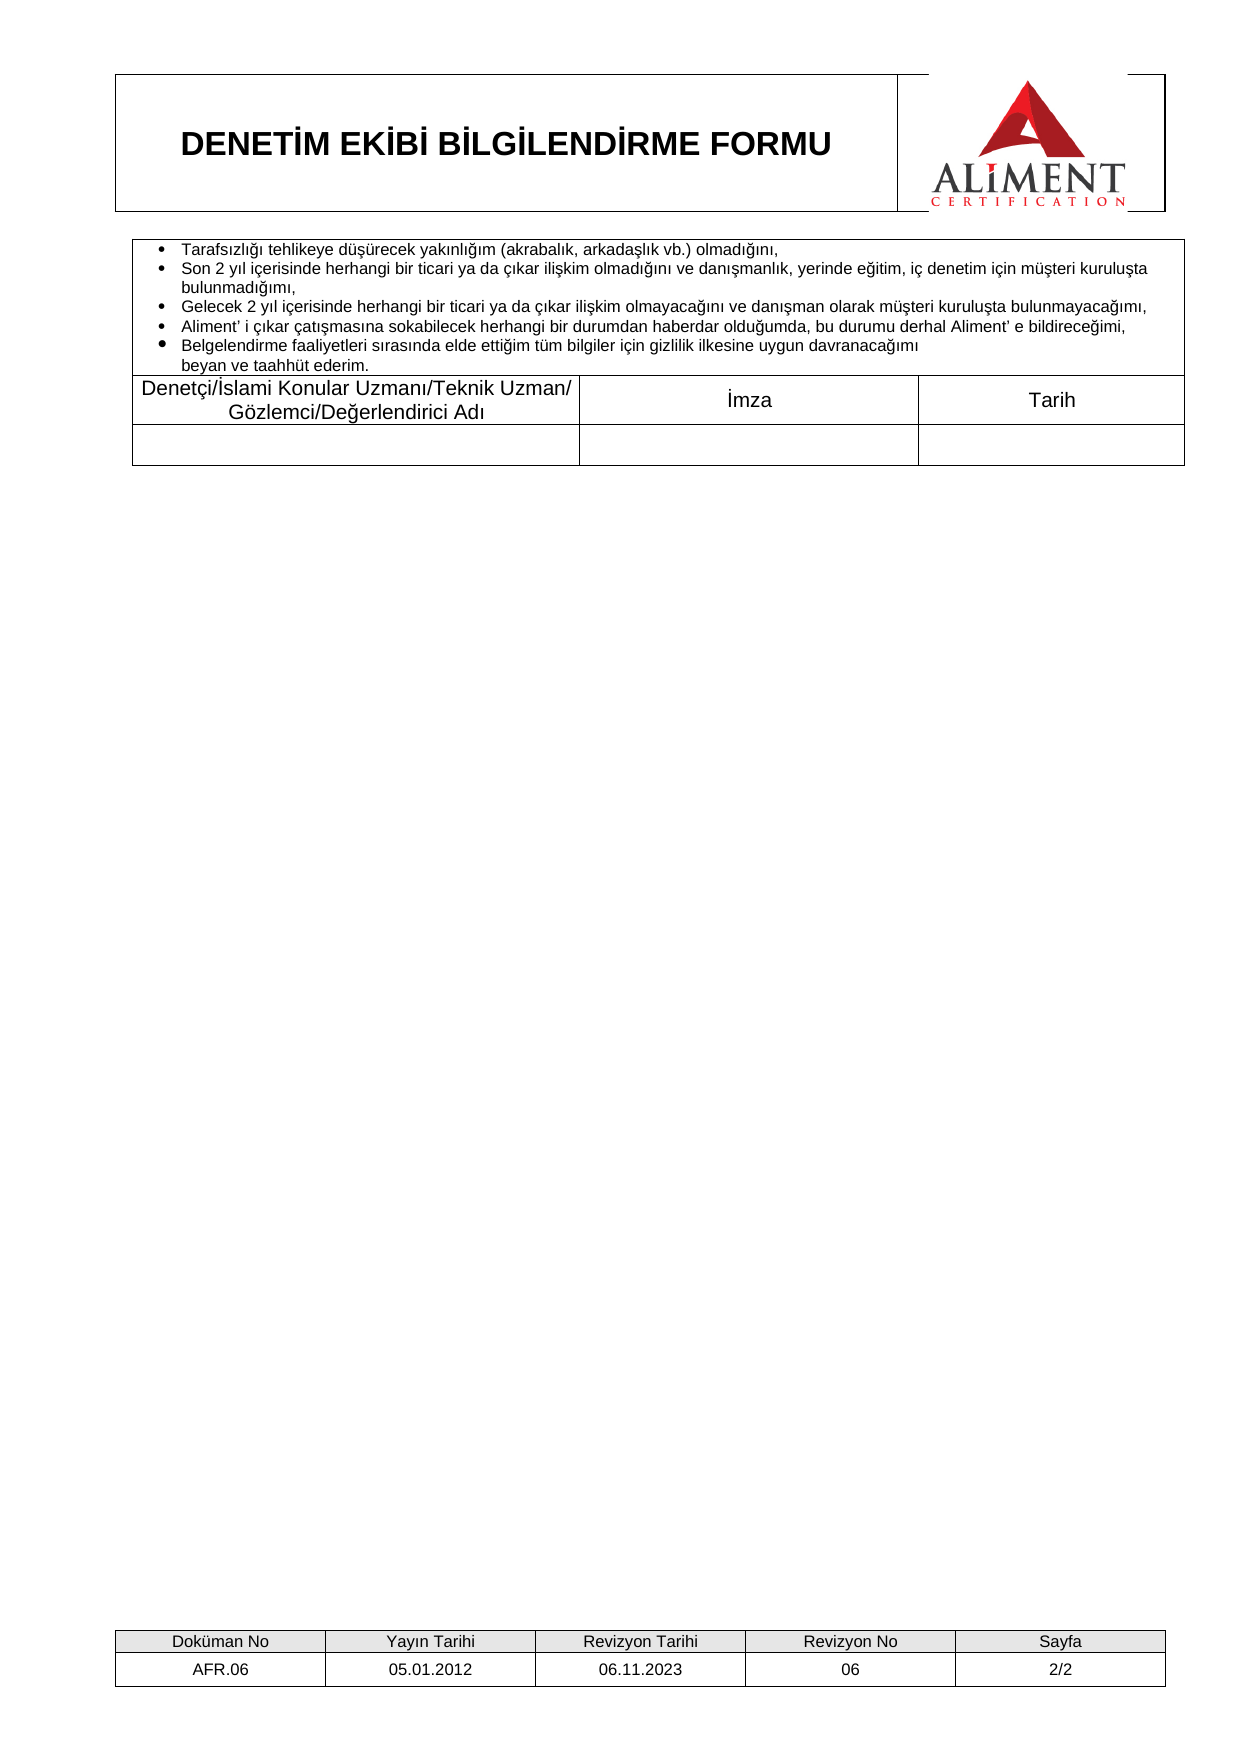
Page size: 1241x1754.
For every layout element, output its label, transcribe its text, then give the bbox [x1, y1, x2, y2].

table_cell Denetçi/İslami Konular Uzmanı/Teknik Uzman/ Gözlemci/Değerlendirici Adı [133, 376, 579, 424]
table_cell Tarih [919, 376, 1184, 424]
table_cell İmza [580, 376, 918, 424]
table_cell [580, 425, 918, 465]
table_cell [919, 425, 1184, 465]
table_cell [133, 425, 579, 465]
picture [928, 74, 1128, 212]
